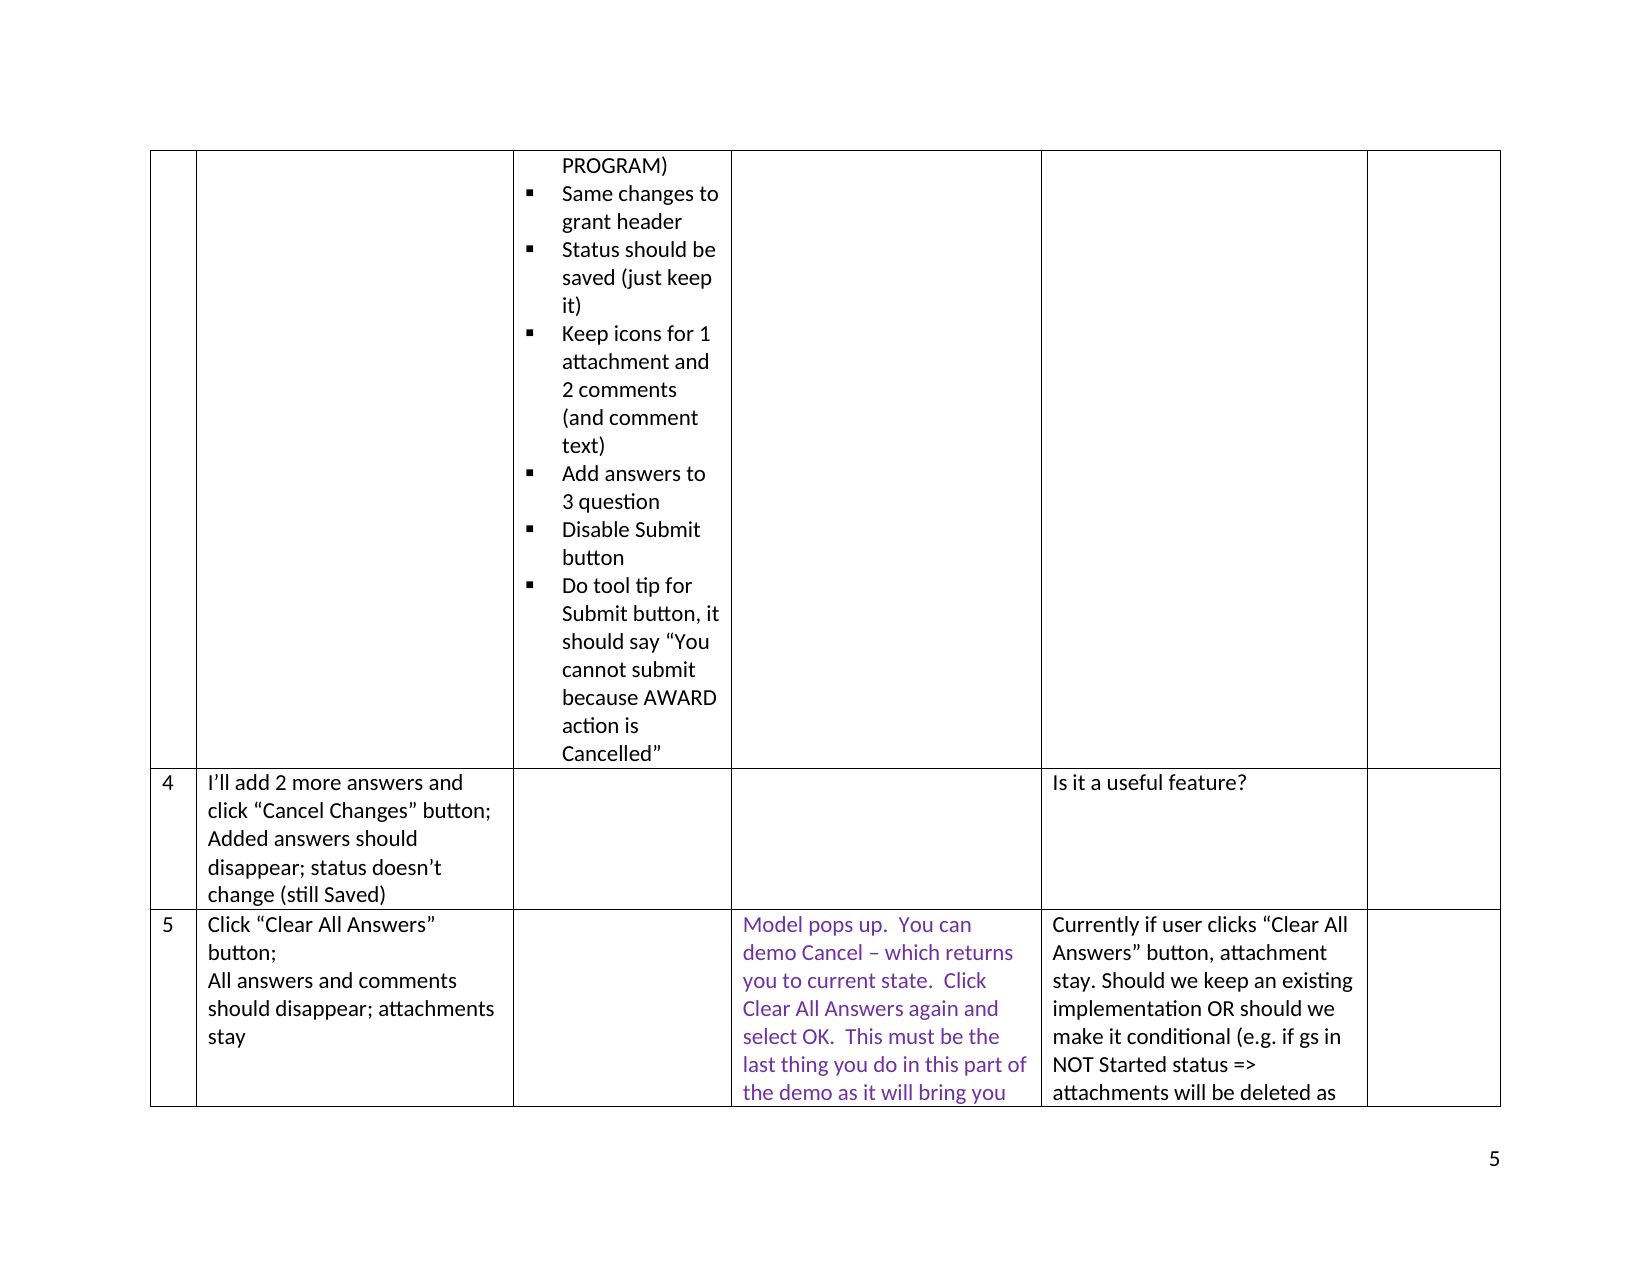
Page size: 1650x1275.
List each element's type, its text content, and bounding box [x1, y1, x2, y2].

table_cell [1368, 769, 1500, 909]
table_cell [197, 910, 513, 1106]
table_cell [514, 910, 731, 1106]
table_cell [1368, 151, 1500, 767]
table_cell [732, 910, 1041, 1106]
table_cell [1042, 910, 1367, 1106]
table_cell 3 [151, 151, 196, 767]
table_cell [732, 151, 1041, 767]
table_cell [514, 151, 731, 767]
table_cell [1042, 151, 1367, 767]
table_cell I’ll add 2 more answers and click “Cancel Changes” button; Added answers should disappear; status doesn’t change (still Saved) [197, 769, 513, 909]
table_cell 4 [151, 769, 196, 909]
table_cell 5 [151, 910, 196, 1106]
table_cell [1368, 910, 1500, 1106]
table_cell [197, 151, 513, 767]
table_cell [514, 769, 731, 909]
table_cell Is it a useful feature? [1042, 769, 1367, 909]
table_cell [732, 769, 1041, 909]
